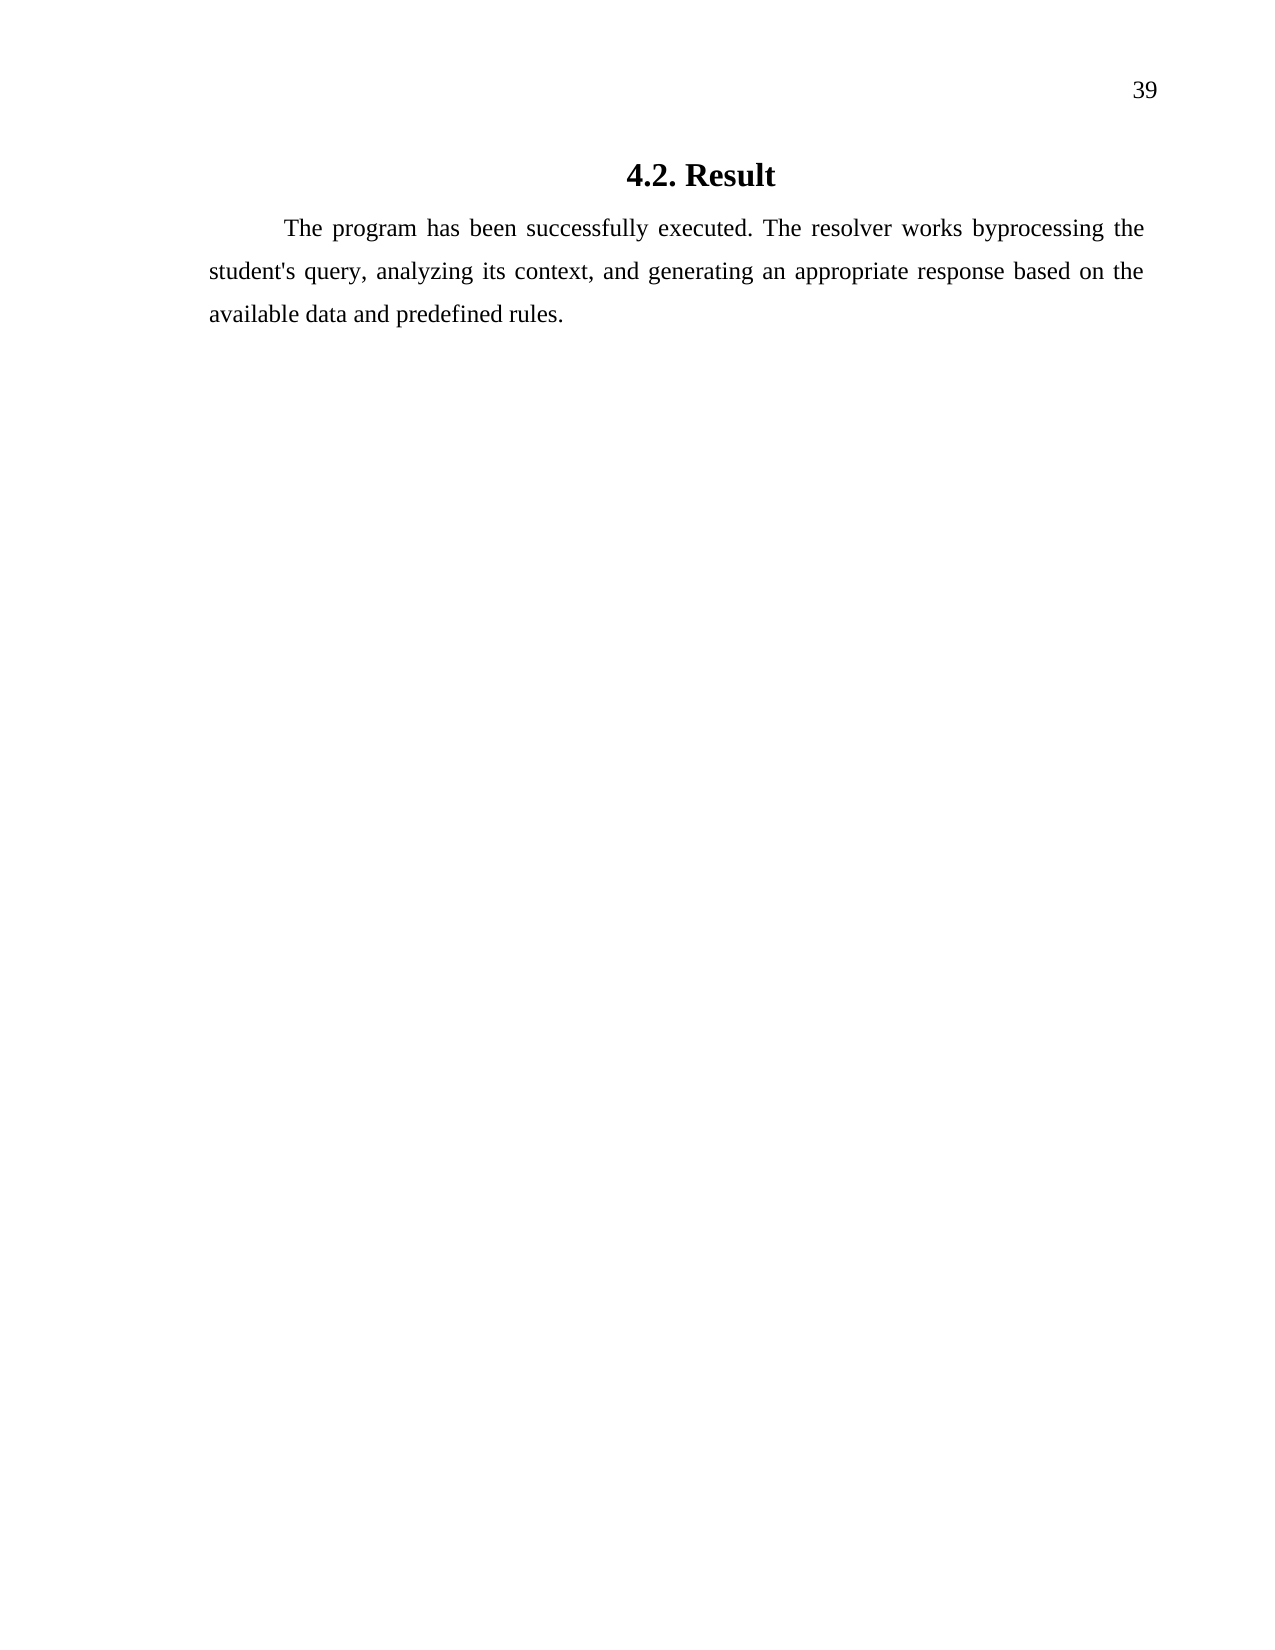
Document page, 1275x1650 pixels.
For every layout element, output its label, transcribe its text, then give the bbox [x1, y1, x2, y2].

subtitle Result [177, 155, 1225, 193]
text The program has been successfully executed. The resolver works byprocessing the student's query, analyzing its context, and generating an appropriate response based on the available data and predefined rules. [209, 213, 1145, 328]
